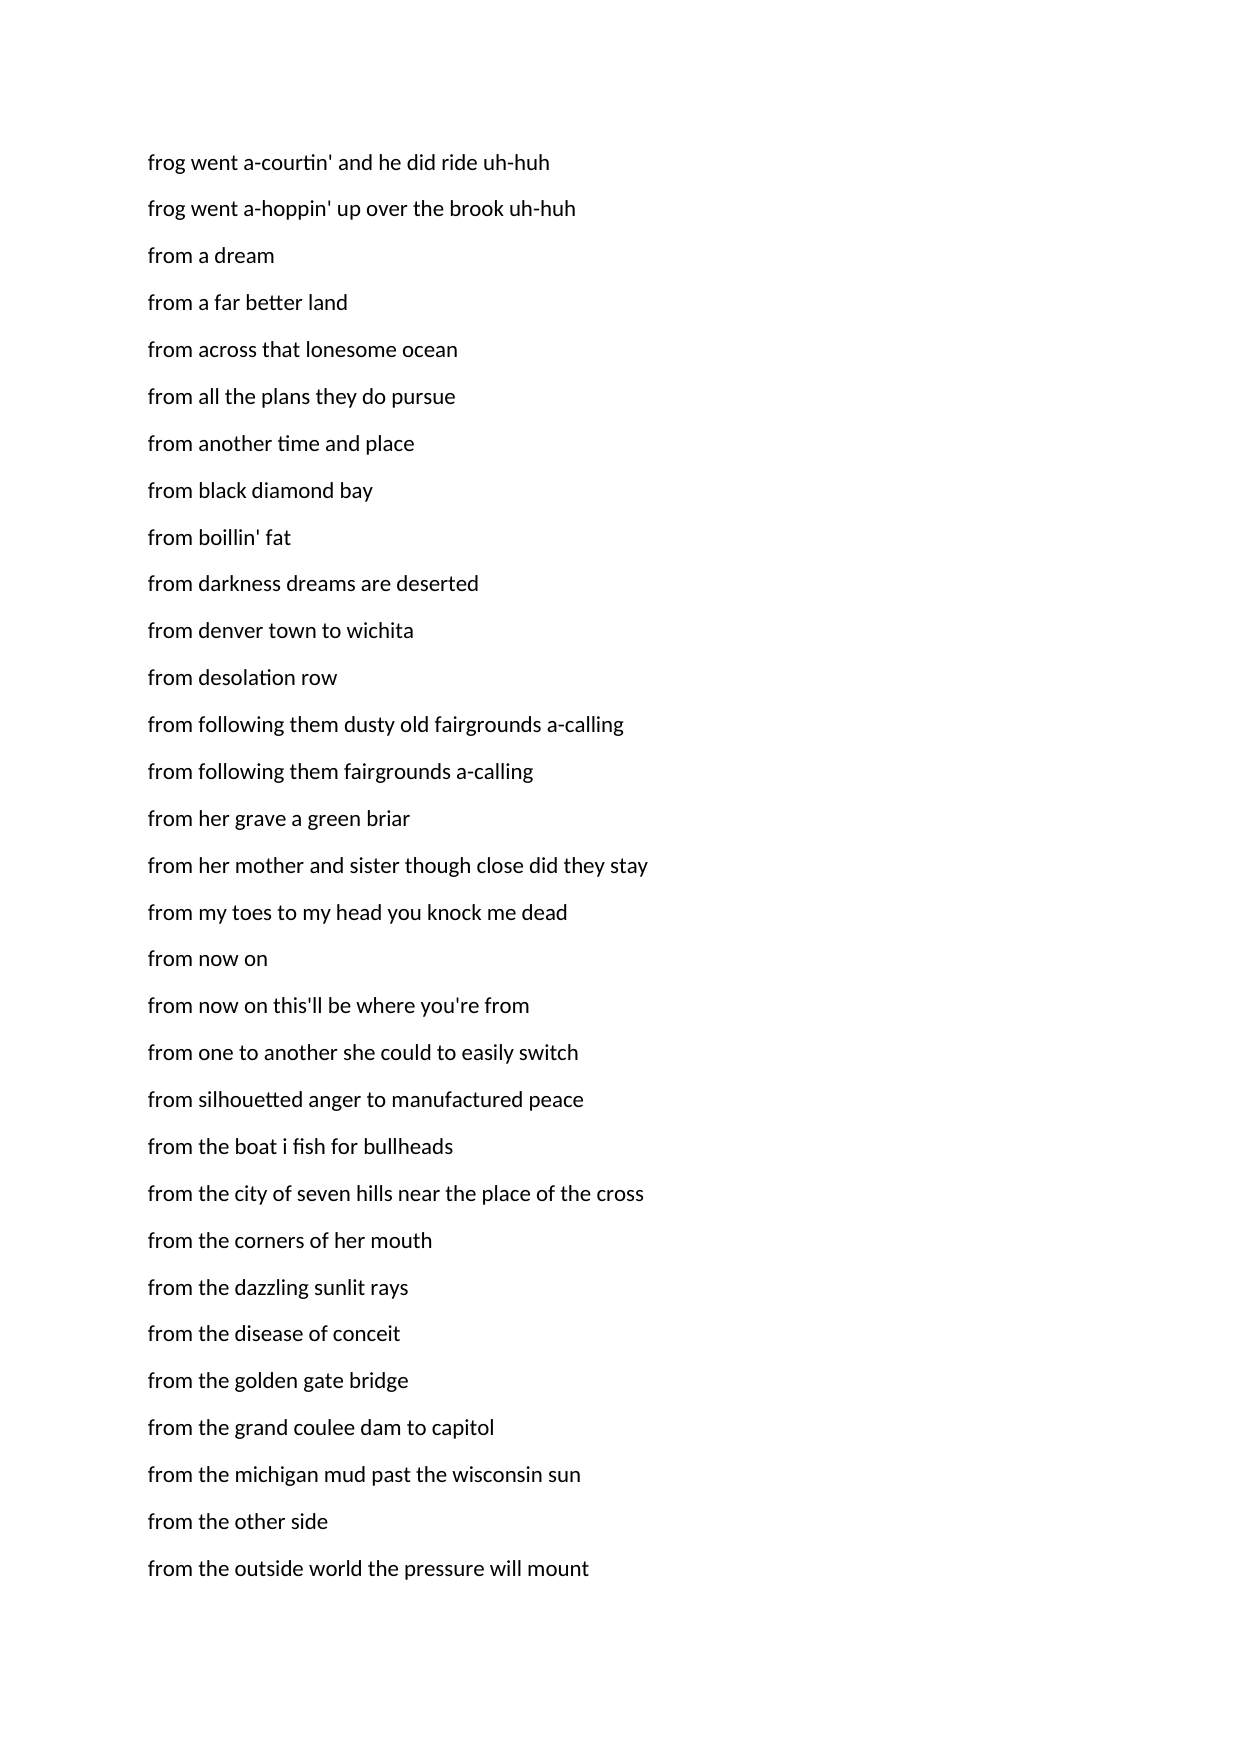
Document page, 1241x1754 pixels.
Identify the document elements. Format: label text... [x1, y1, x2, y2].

text from another time and place [148, 429, 1093, 457]
text frog went a-hoppin' up over the brook uh-huh [148, 194, 1093, 222]
text from across that lonesome ocean [148, 335, 1093, 363]
text from the michigan mud past the wisconsin sun [148, 1460, 1093, 1488]
text from black diamond bay [148, 476, 1093, 504]
text from boillin' fat [148, 523, 1093, 551]
text from silhouetted anger to manufactured peace [148, 1085, 1093, 1113]
text from the boat i fish for bullheads [148, 1132, 1093, 1160]
text from a far better land [148, 288, 1093, 316]
text from my toes to my head you knock me dead [148, 898, 1093, 926]
text from the disease of conceit [148, 1319, 1093, 1347]
text from a dream [148, 241, 1093, 269]
text from the outside world the pressure will mount [148, 1554, 1093, 1582]
text from now on [148, 944, 1093, 972]
text from the golden gate bridge [148, 1366, 1093, 1394]
text from denver town to wichita [148, 616, 1093, 644]
text from the city of seven hills near the place of the cross [148, 1179, 1093, 1207]
text from the other side [148, 1507, 1093, 1535]
text from all the plans they do pursue [148, 382, 1093, 410]
text from following them dusty old fairgrounds a-calling [148, 710, 1093, 738]
text from following them fairgrounds a-calling [148, 757, 1093, 785]
text from desolation row [148, 663, 1093, 691]
text from the corners of her mouth [148, 1226, 1093, 1254]
text from one to another she could to easily switch [148, 1038, 1093, 1066]
text from darkness dreams are deserted [148, 569, 1093, 597]
text frog went a-courtin' and he did ride uh-huh [148, 148, 1093, 176]
text from her mother and sister though close did they stay [148, 851, 1093, 879]
text from her grave a green briar [148, 804, 1093, 832]
text from the grand coulee dam to capitol [148, 1413, 1093, 1441]
text from the dazzling sunlit rays [148, 1273, 1093, 1301]
text from now on this'll be where you're from [148, 991, 1093, 1019]
